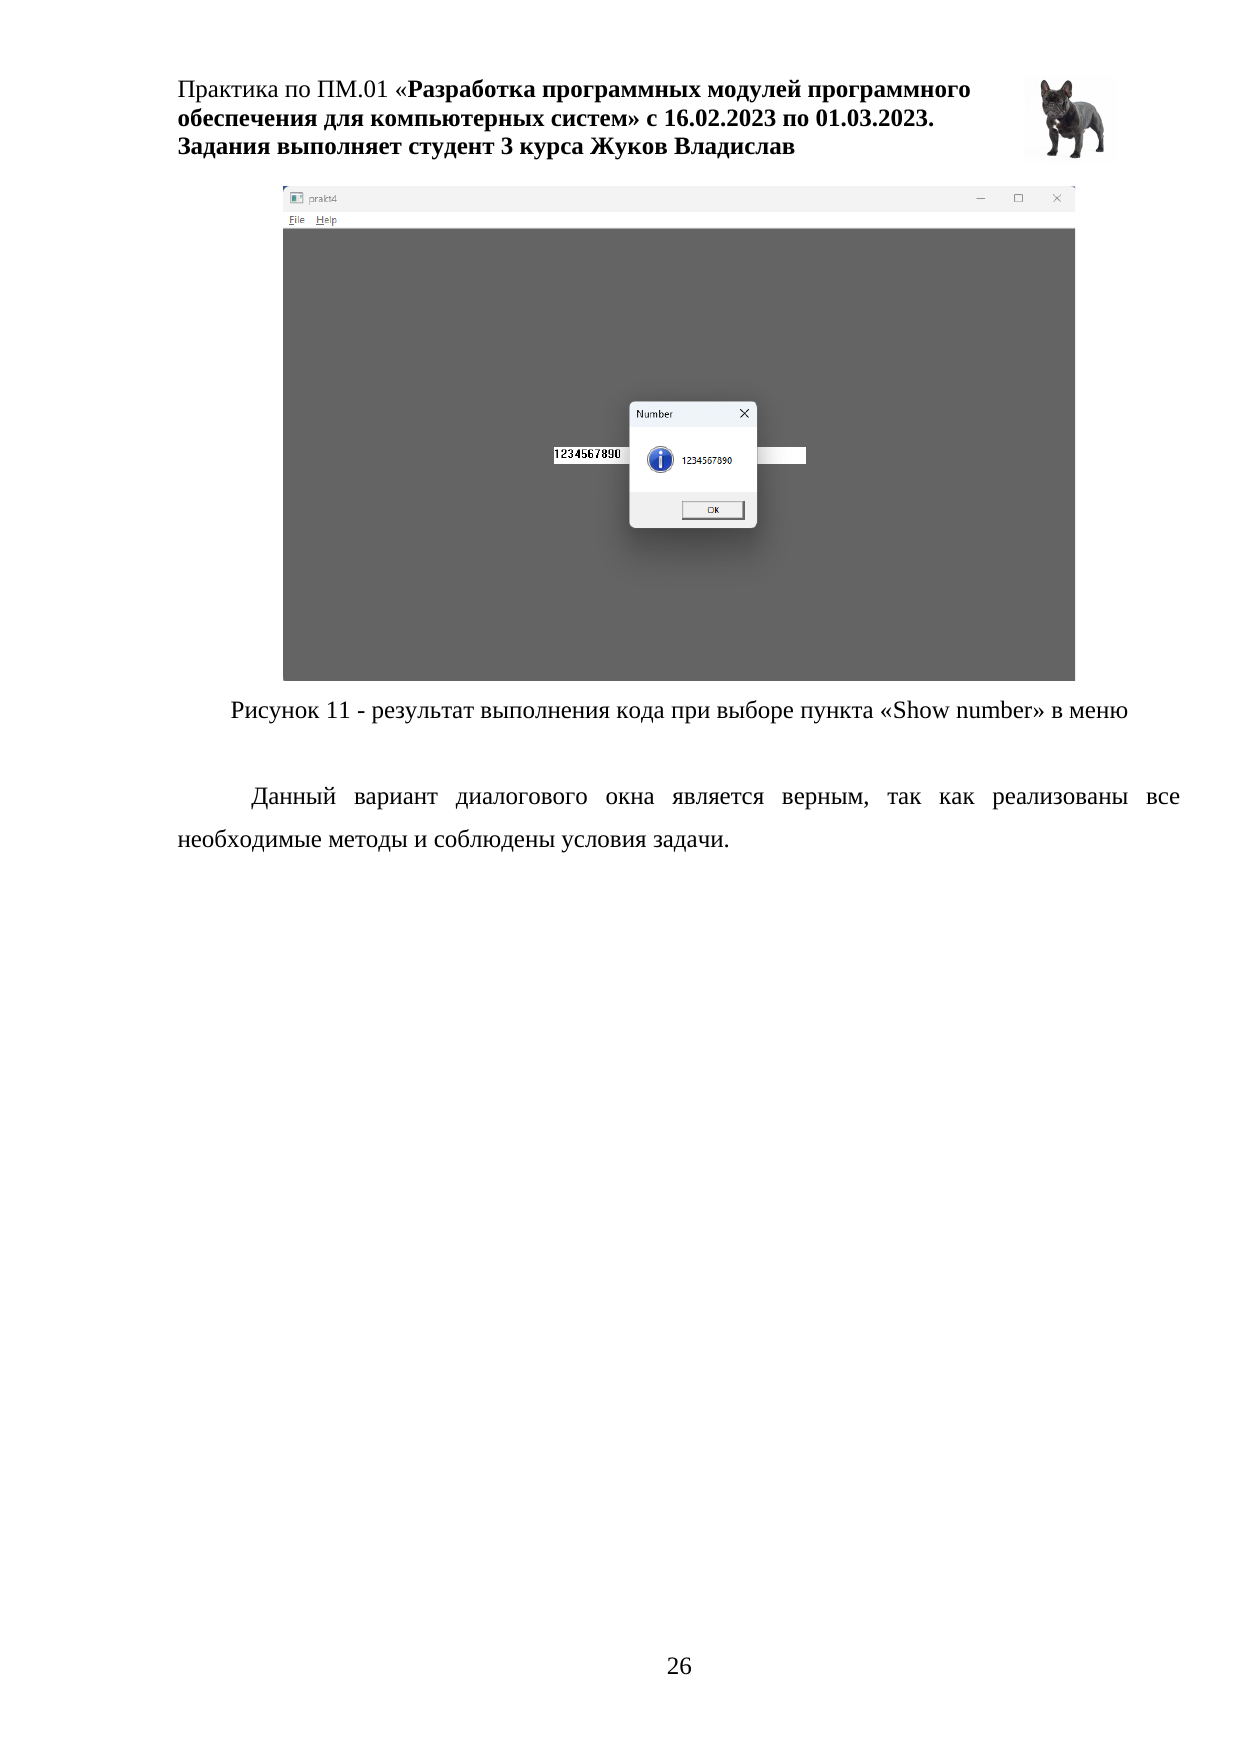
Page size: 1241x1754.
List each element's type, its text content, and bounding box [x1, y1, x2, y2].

picture [1023, 75, 1118, 164]
text Данный вариант диалогового окна является верным, так как реализованы все необходимые методы и соблюдены условия задачи. [177, 781, 1181, 853]
picture [283, 186, 1076, 681]
text Рисунок 11 - результат выполнения кода при выборе пункта «Show number» в меню [177, 695, 1181, 723]
